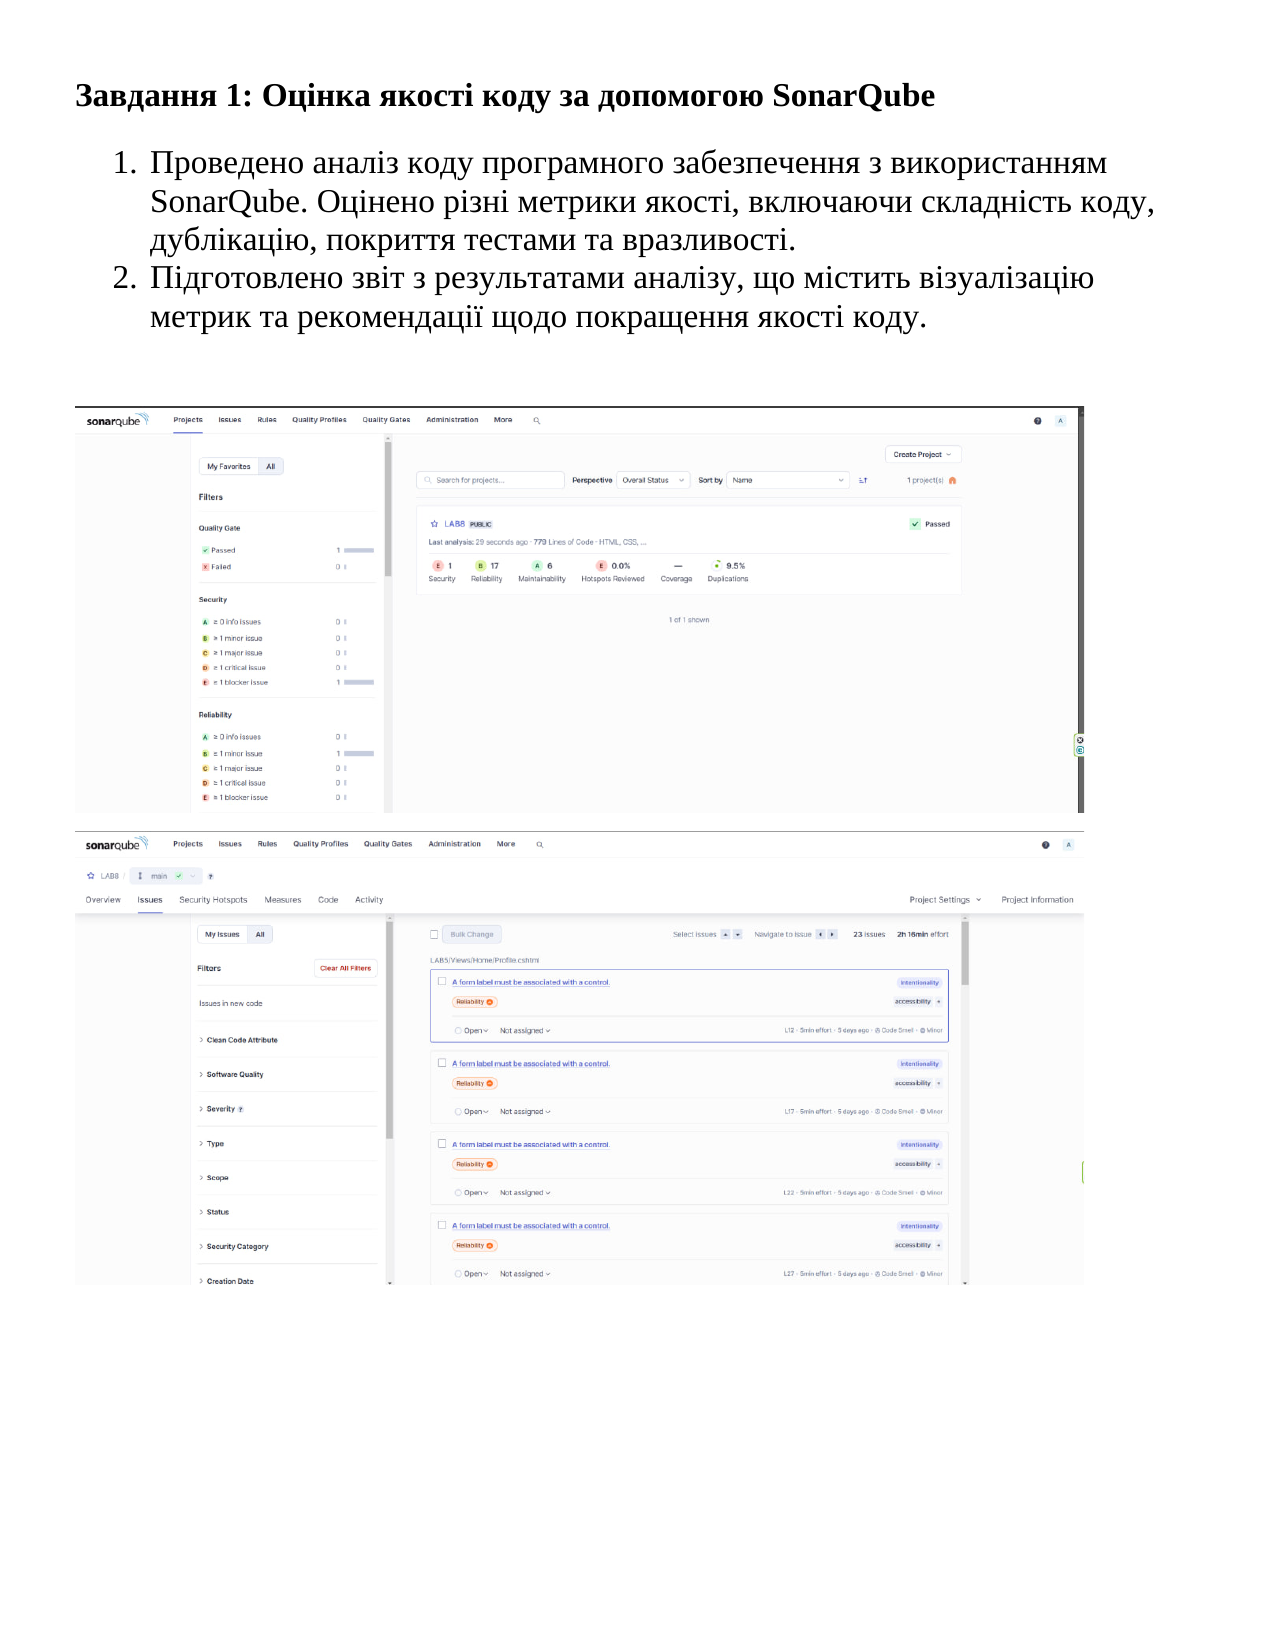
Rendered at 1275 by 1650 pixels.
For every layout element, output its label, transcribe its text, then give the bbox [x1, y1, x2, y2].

picture [75, 406, 1085, 813]
picture [75, 831, 1085, 1285]
list Підготовлено звіт з результатами аналізу, що містить візуалізацію метрик та рекомендації щодо покращення якості коду. [112, 257, 1200, 334]
text Завдання 1: Оцінка якості коду за допомогою SonarQube [75, 75, 1200, 113]
list Проведено аналіз коду програмного забезпечення з використанням SonarQube. Оцінено різні метрики якості, включаючи складність коду, дублікацію, покриття тестами та вразливості. [112, 142, 1200, 257]
